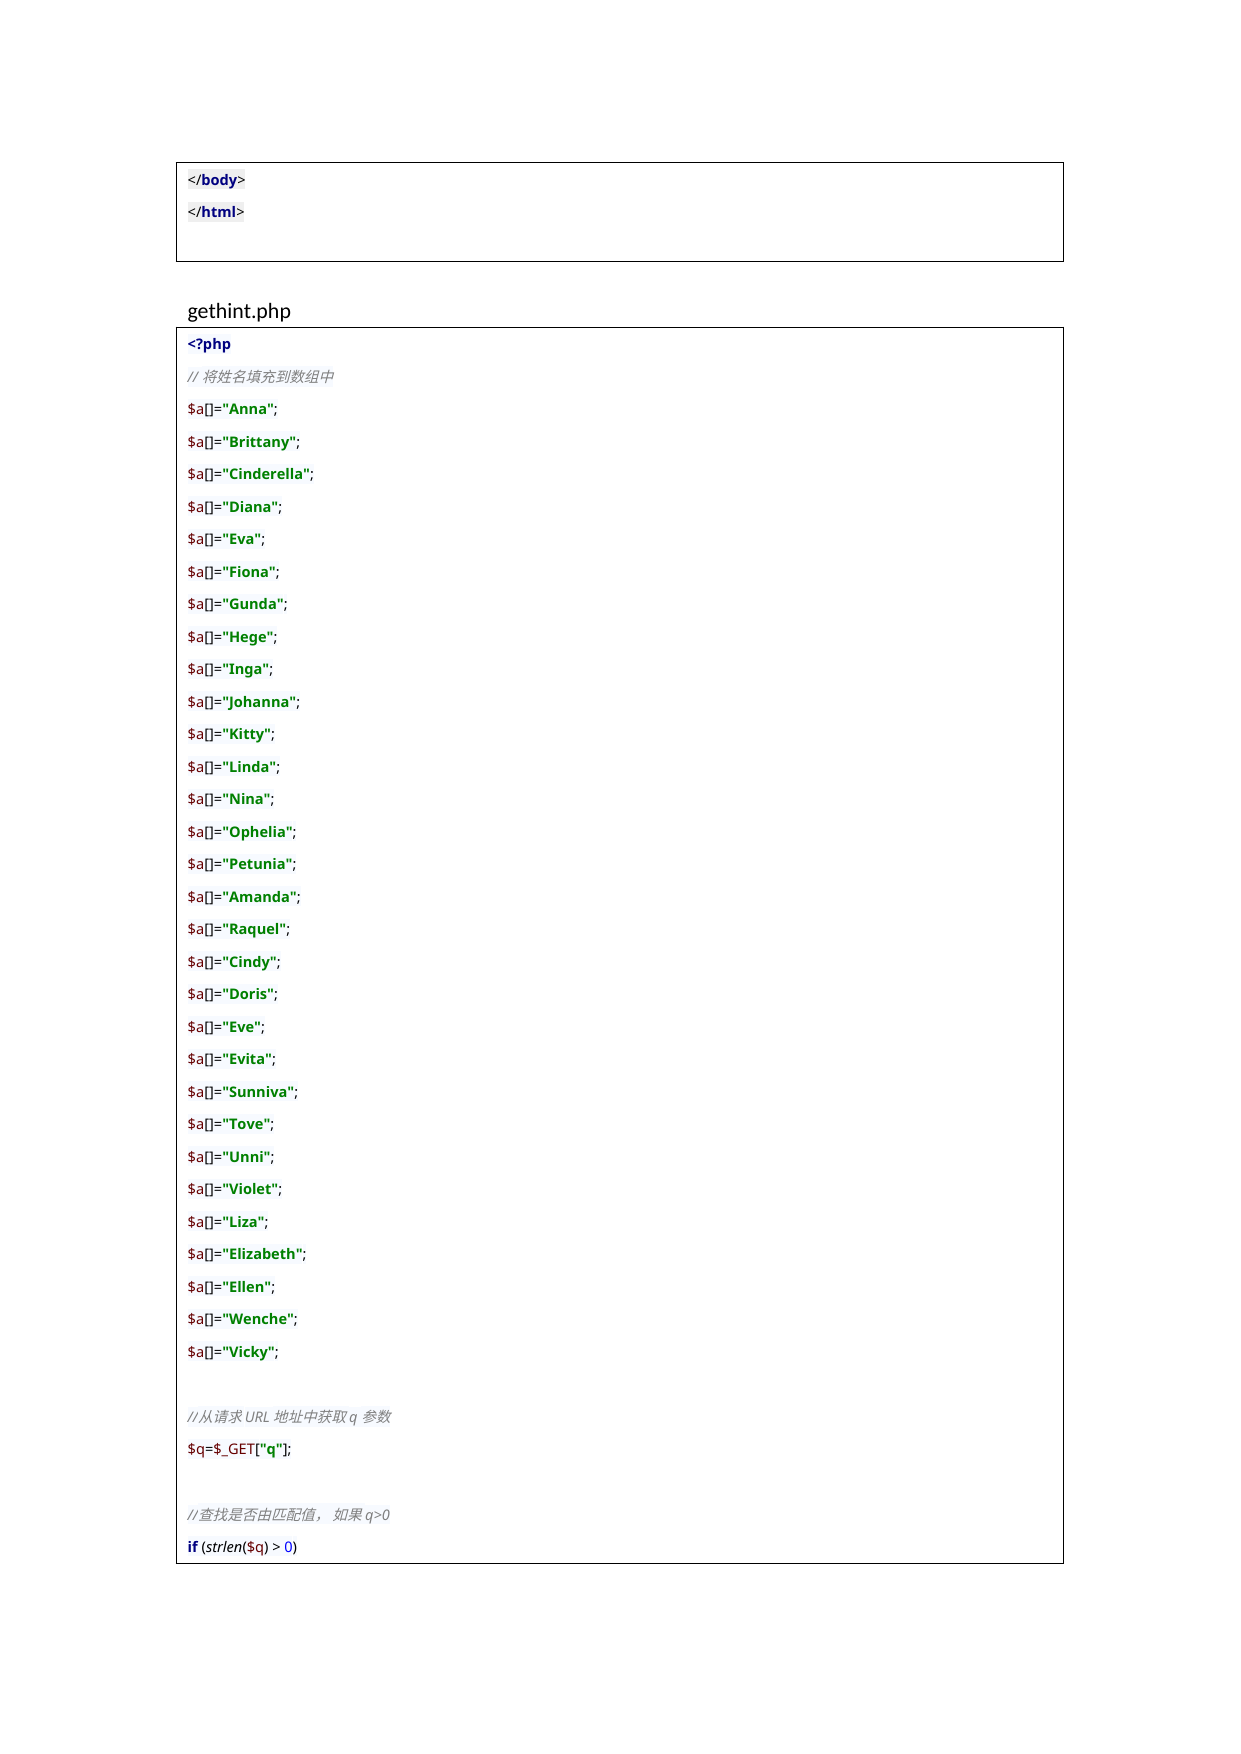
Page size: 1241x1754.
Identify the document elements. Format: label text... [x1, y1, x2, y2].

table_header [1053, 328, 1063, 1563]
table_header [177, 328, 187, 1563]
text gethint.php [187, 294, 1053, 327]
